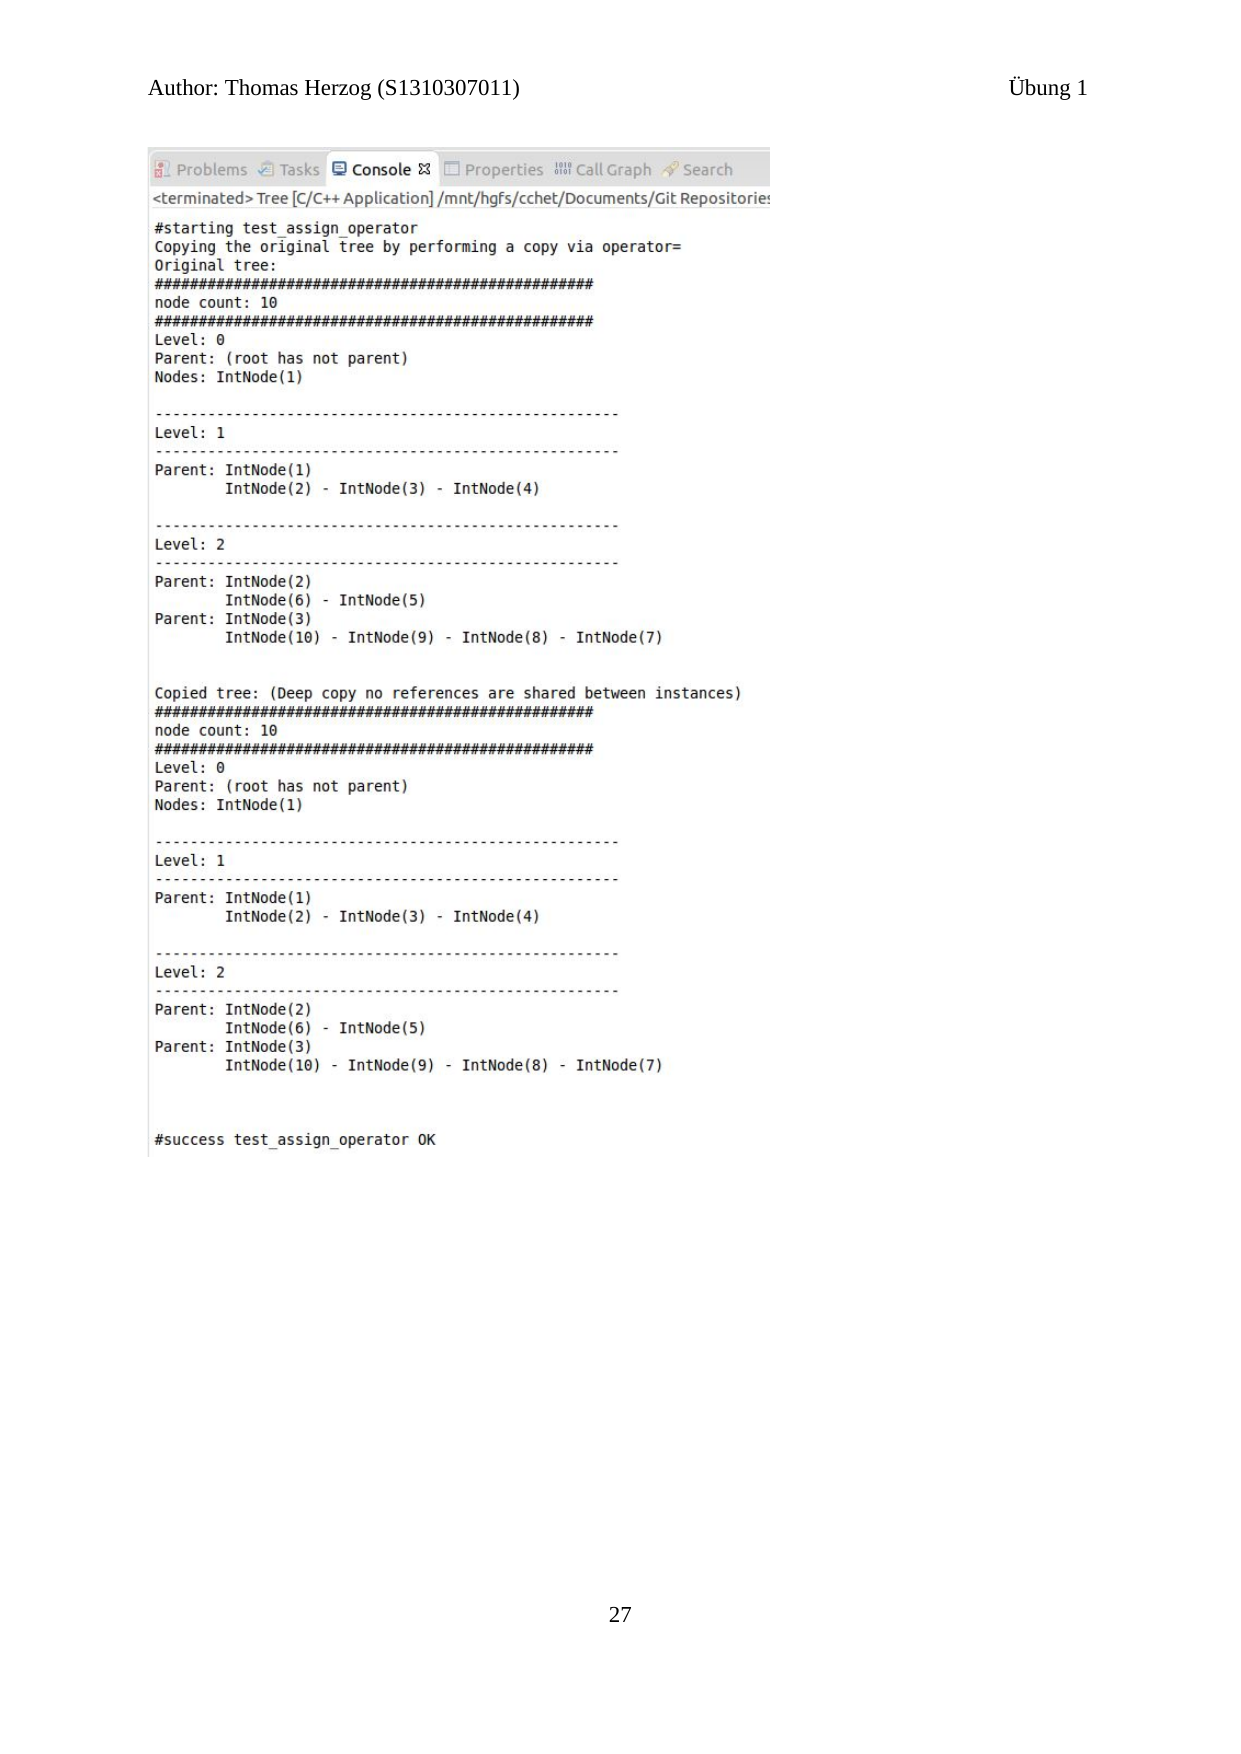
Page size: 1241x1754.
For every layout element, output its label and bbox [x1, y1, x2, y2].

picture [147, 147, 770, 1157]
